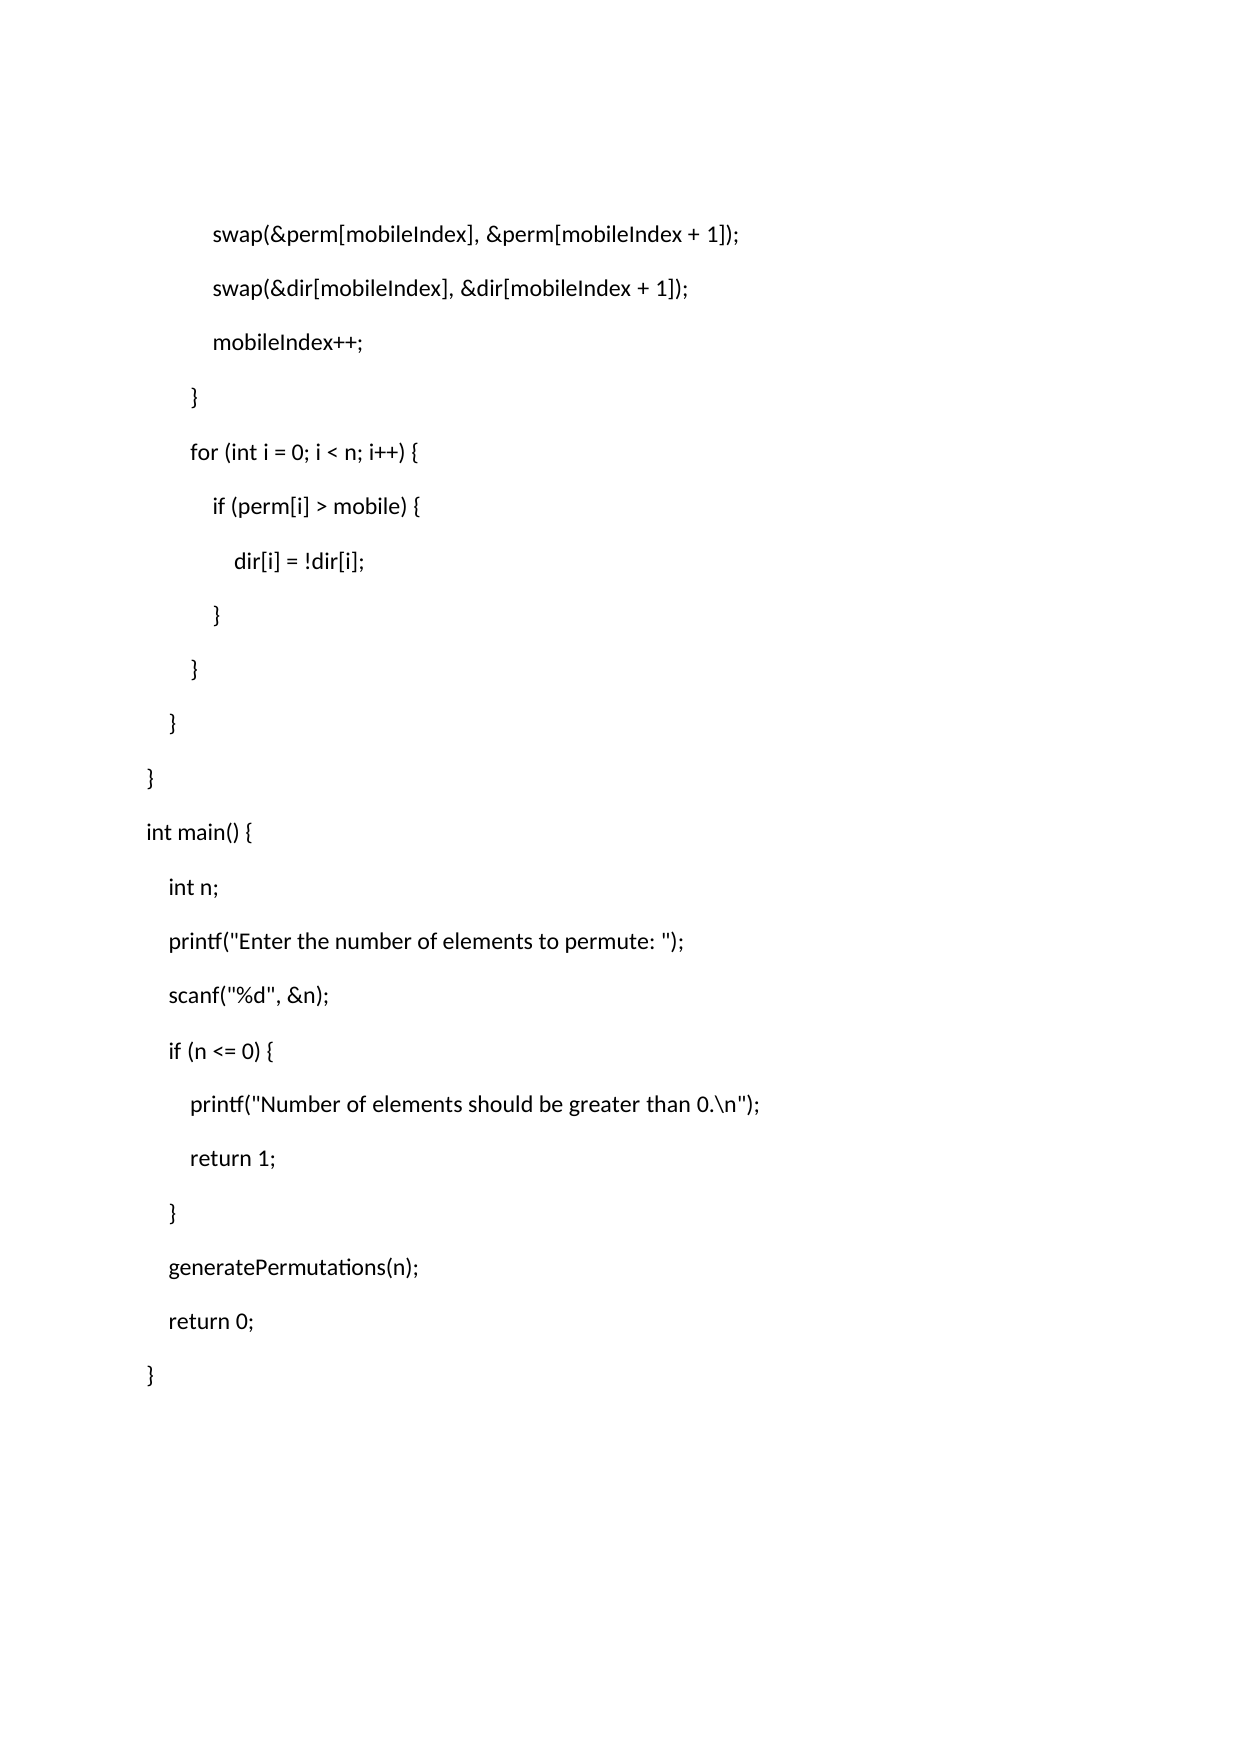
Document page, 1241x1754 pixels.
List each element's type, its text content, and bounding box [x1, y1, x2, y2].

text dir[i] = !dir[i]; [234, 546, 1198, 575]
text printf("Number of elements should be greater than 0.\n"); return 1; [190, 1089, 818, 1173]
text } [146, 1361, 1198, 1390]
text generatePermutations(n); return 0; [168, 1252, 469, 1336]
text } [146, 763, 1198, 792]
text } [168, 708, 1198, 738]
text } [212, 600, 1198, 629]
text if (n <= 0) { [168, 1036, 1198, 1065]
text swap(&perm[mobileIndex], &perm[mobileIndex + 1]); swap(&dir[mobileIndex], &dir[mobileIndex + 1]); mobileIndex++; [212, 219, 818, 357]
text } [190, 382, 1198, 411]
text printf("Enter the number of elements to permute: "); scanf("%d", &n); [168, 926, 737, 1010]
text } [190, 654, 1198, 683]
text int main() { int n; [146, 817, 254, 901]
text } [168, 1198, 1198, 1228]
text for (int i = 0; i < n; i++) { if (perm[i] > mobile) { [190, 437, 424, 520]
